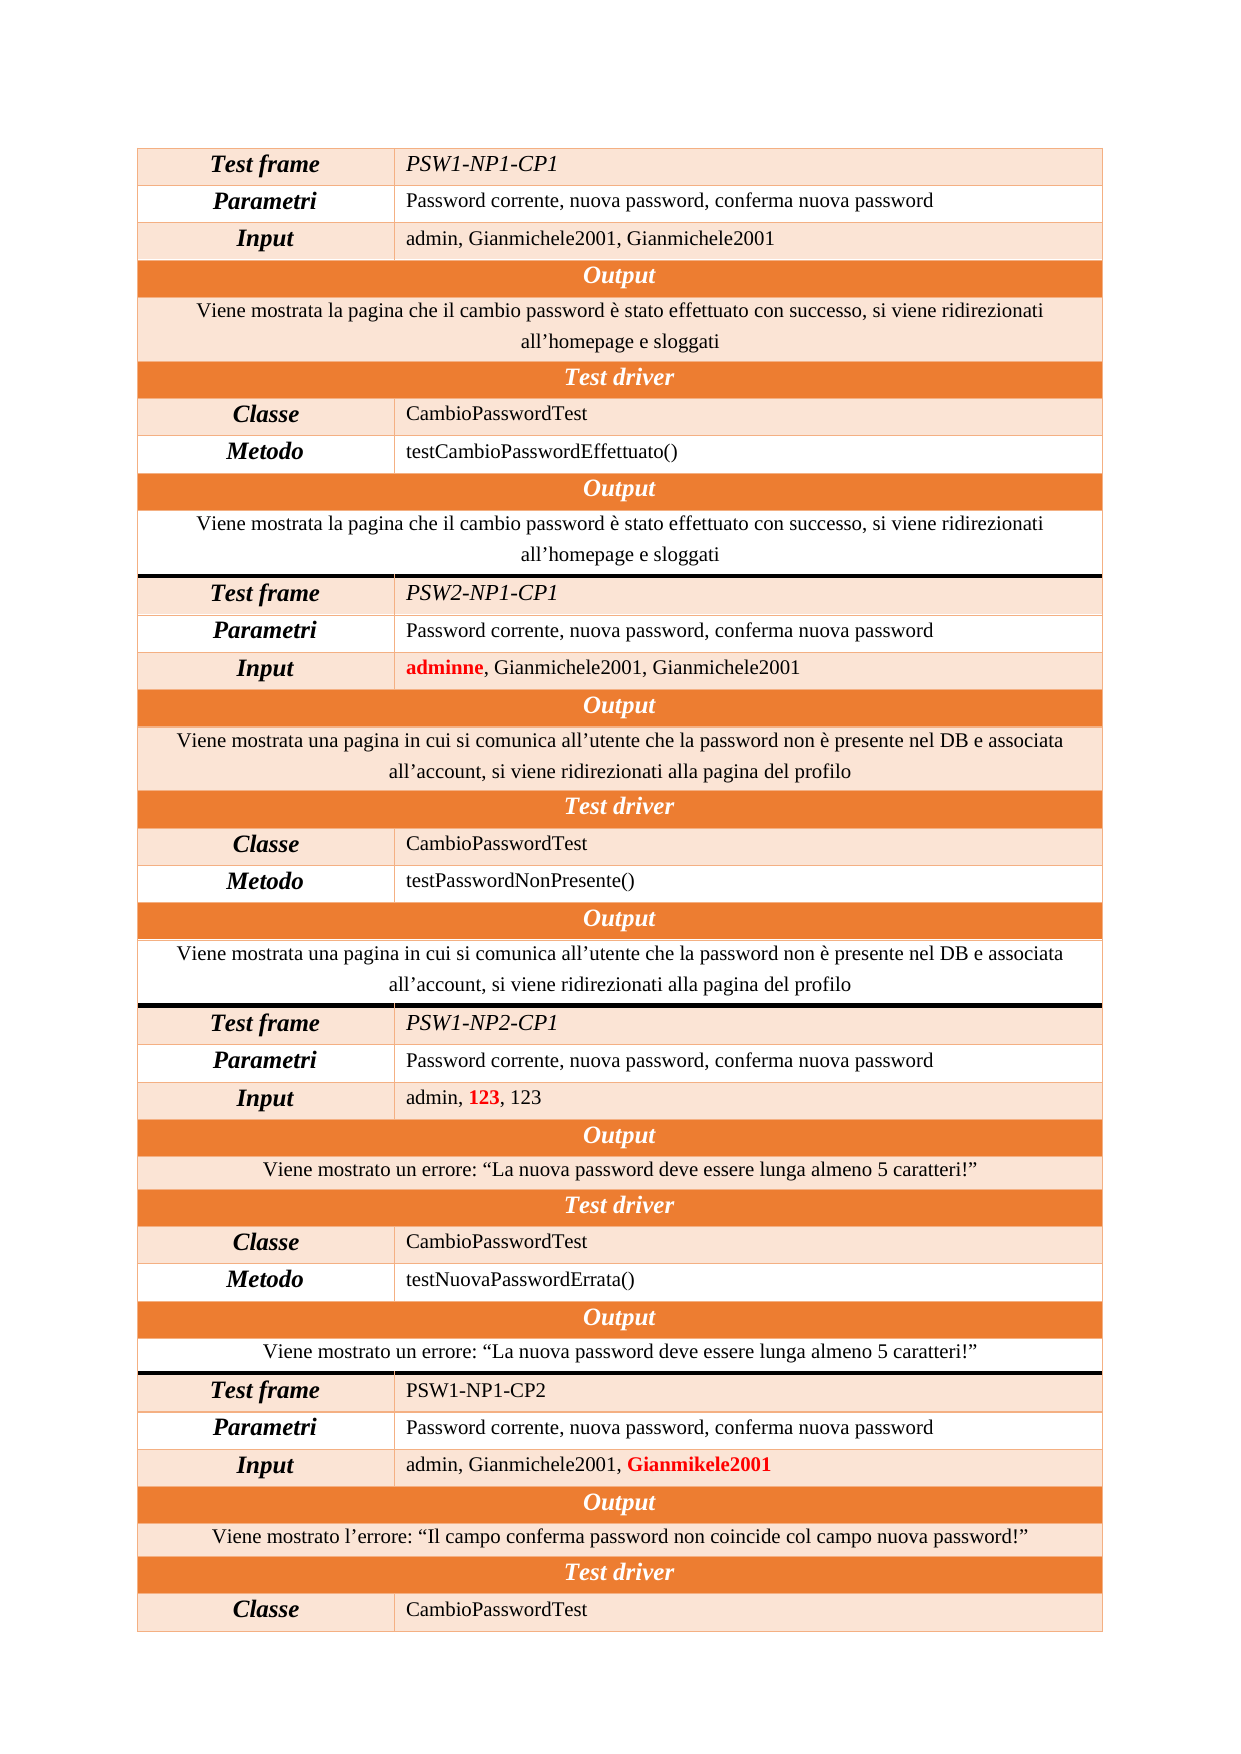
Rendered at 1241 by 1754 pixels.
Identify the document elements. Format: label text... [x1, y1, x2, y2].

table_cell Input [138, 1450, 394, 1486]
table_cell Metodo [138, 866, 394, 902]
table_cell Metodo [138, 436, 394, 472]
table_cell PSW1-NP2-CP1 [395, 1008, 1102, 1044]
table_cell Classe [138, 399, 394, 435]
table_cell Parametri [138, 616, 394, 652]
table_cell testPasswordNonPresente() [395, 866, 1102, 902]
table_cell Test driver [138, 791, 1102, 828]
table_cell PSW1-NP1-CP1 [395, 149, 1102, 185]
table_cell Classe [138, 1227, 394, 1263]
table_cell admin, Gianmichele2001, Gianmikele2001 [395, 1450, 1102, 1486]
table_cell admin, 123, 123 [395, 1083, 1102, 1119]
table_cell Output [138, 1302, 1102, 1338]
table_cell Test frame [138, 149, 394, 185]
table_cell Input [138, 653, 394, 689]
table_cell Classe [138, 1594, 394, 1631]
table_cell Output [138, 1487, 1102, 1523]
table_cell Metodo [138, 1264, 394, 1301]
table_cell Output [138, 903, 1102, 939]
table_cell admin, Gianmichele2001, Gianmichele2001 [395, 223, 1102, 259]
table_cell testNuovaPasswordErrata() [395, 1264, 1102, 1301]
table_cell Output [138, 1120, 1102, 1156]
table_cell CambioPasswordTest [395, 399, 1102, 435]
table_cell CambioPasswordTest [395, 1594, 1102, 1631]
table_cell Output [138, 474, 1102, 510]
table_cell CambioPasswordTest [395, 1227, 1102, 1263]
table_cell Input [138, 223, 394, 259]
table_cell PSW2-NP1-CP1 [395, 578, 1102, 614]
table_cell Parametri [138, 186, 394, 222]
table_cell adminne, Gianmichele2001, Gianmichele2001 [395, 653, 1102, 689]
table_cell Test driver [138, 1190, 1102, 1226]
table_cell Test frame [138, 1375, 394, 1411]
table_cell Password corrente, nuova password, conferma nuova password [395, 616, 1102, 652]
table_cell Password corrente, nuova password, conferma nuova password [395, 1413, 1102, 1449]
table_cell Viene mostrata una pagina in cui si comunica all’utente che la password non è presente nel DB e associata all’account, si viene ridirezionati alla pagina del profilo [138, 941, 1102, 1003]
table_cell CambioPasswordTest [395, 829, 1102, 865]
table_cell PSW1-NP1-CP2 [395, 1375, 1102, 1411]
table_cell Test driver [138, 1557, 1102, 1593]
table_cell Viene mostrato un errore: “La nuova password deve essere lunga almeno 5 caratteri!” [138, 1157, 1102, 1189]
table_cell Password corrente, nuova password, conferma nuova password [395, 1045, 1102, 1082]
table_cell Test frame [138, 578, 394, 614]
table_cell Viene mostrata una pagina in cui si comunica all’utente che la password non è presente nel DB e associata all’account, si viene ridirezionati alla pagina del profilo [138, 728, 1102, 790]
table_cell Password corrente, nuova password, conferma nuova password [395, 186, 1102, 222]
table_cell Test driver [138, 362, 1102, 398]
table_cell Output [138, 261, 1102, 297]
table_cell Viene mostrata la pagina che il cambio password è stato effettuato con successo, si viene ridirezionati all’homepage e sloggati [138, 298, 1102, 361]
table_cell Parametri [138, 1045, 394, 1082]
table_cell Viene mostrata la pagina che il cambio password è stato effettuato con successo, si viene ridirezionati all’homepage e sloggati [138, 511, 1102, 574]
table_cell Parametri [138, 1413, 394, 1449]
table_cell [138, 1524, 1102, 1556]
table_cell Input [138, 1083, 394, 1119]
table_cell testCambioPasswordEffettuato() [395, 436, 1102, 472]
table_cell Output [138, 690, 1102, 726]
table_cell Test frame [138, 1008, 394, 1044]
table_cell Classe [138, 829, 394, 865]
table_cell Viene mostrato un errore: “La nuova password deve essere lunga almeno 5 caratteri!” [138, 1339, 1102, 1371]
